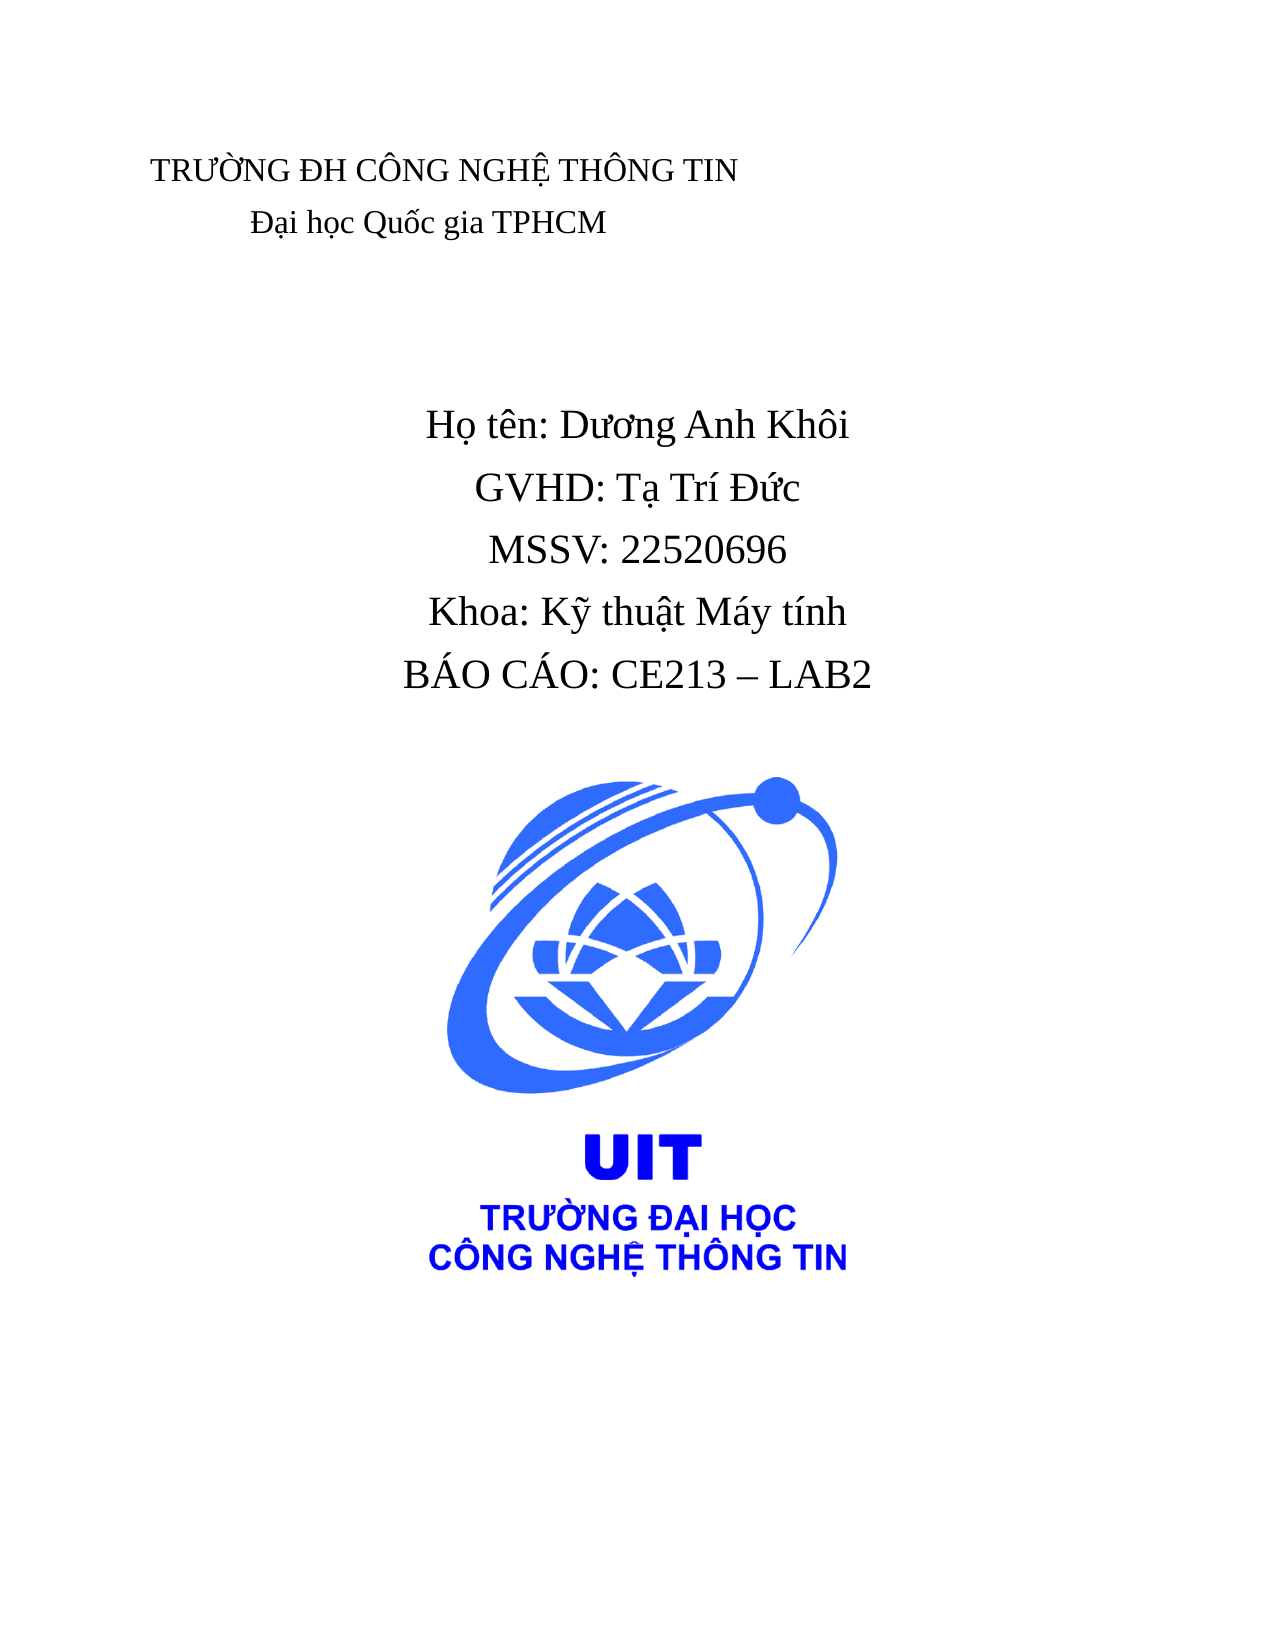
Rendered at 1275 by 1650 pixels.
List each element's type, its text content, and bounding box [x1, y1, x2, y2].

text Họ tên: Dương Anh Khôi [150, 400, 1125, 448]
text GVHD: Tạ Trí Đức [150, 462, 1125, 510]
text TRƯỜNG ĐH CÔNG NGHỆ THÔNG TIN [150, 150, 1125, 188]
text MSSV: 22520696 [150, 524, 1125, 572]
text BÁO CÁO: CE213 – LAB2 [150, 649, 1125, 697]
text Đại học Quốc gia TPHCM [150, 203, 1125, 241]
picture [429, 777, 846, 1277]
text Khoa: Kỹ thuật Máy tính [150, 587, 1125, 635]
